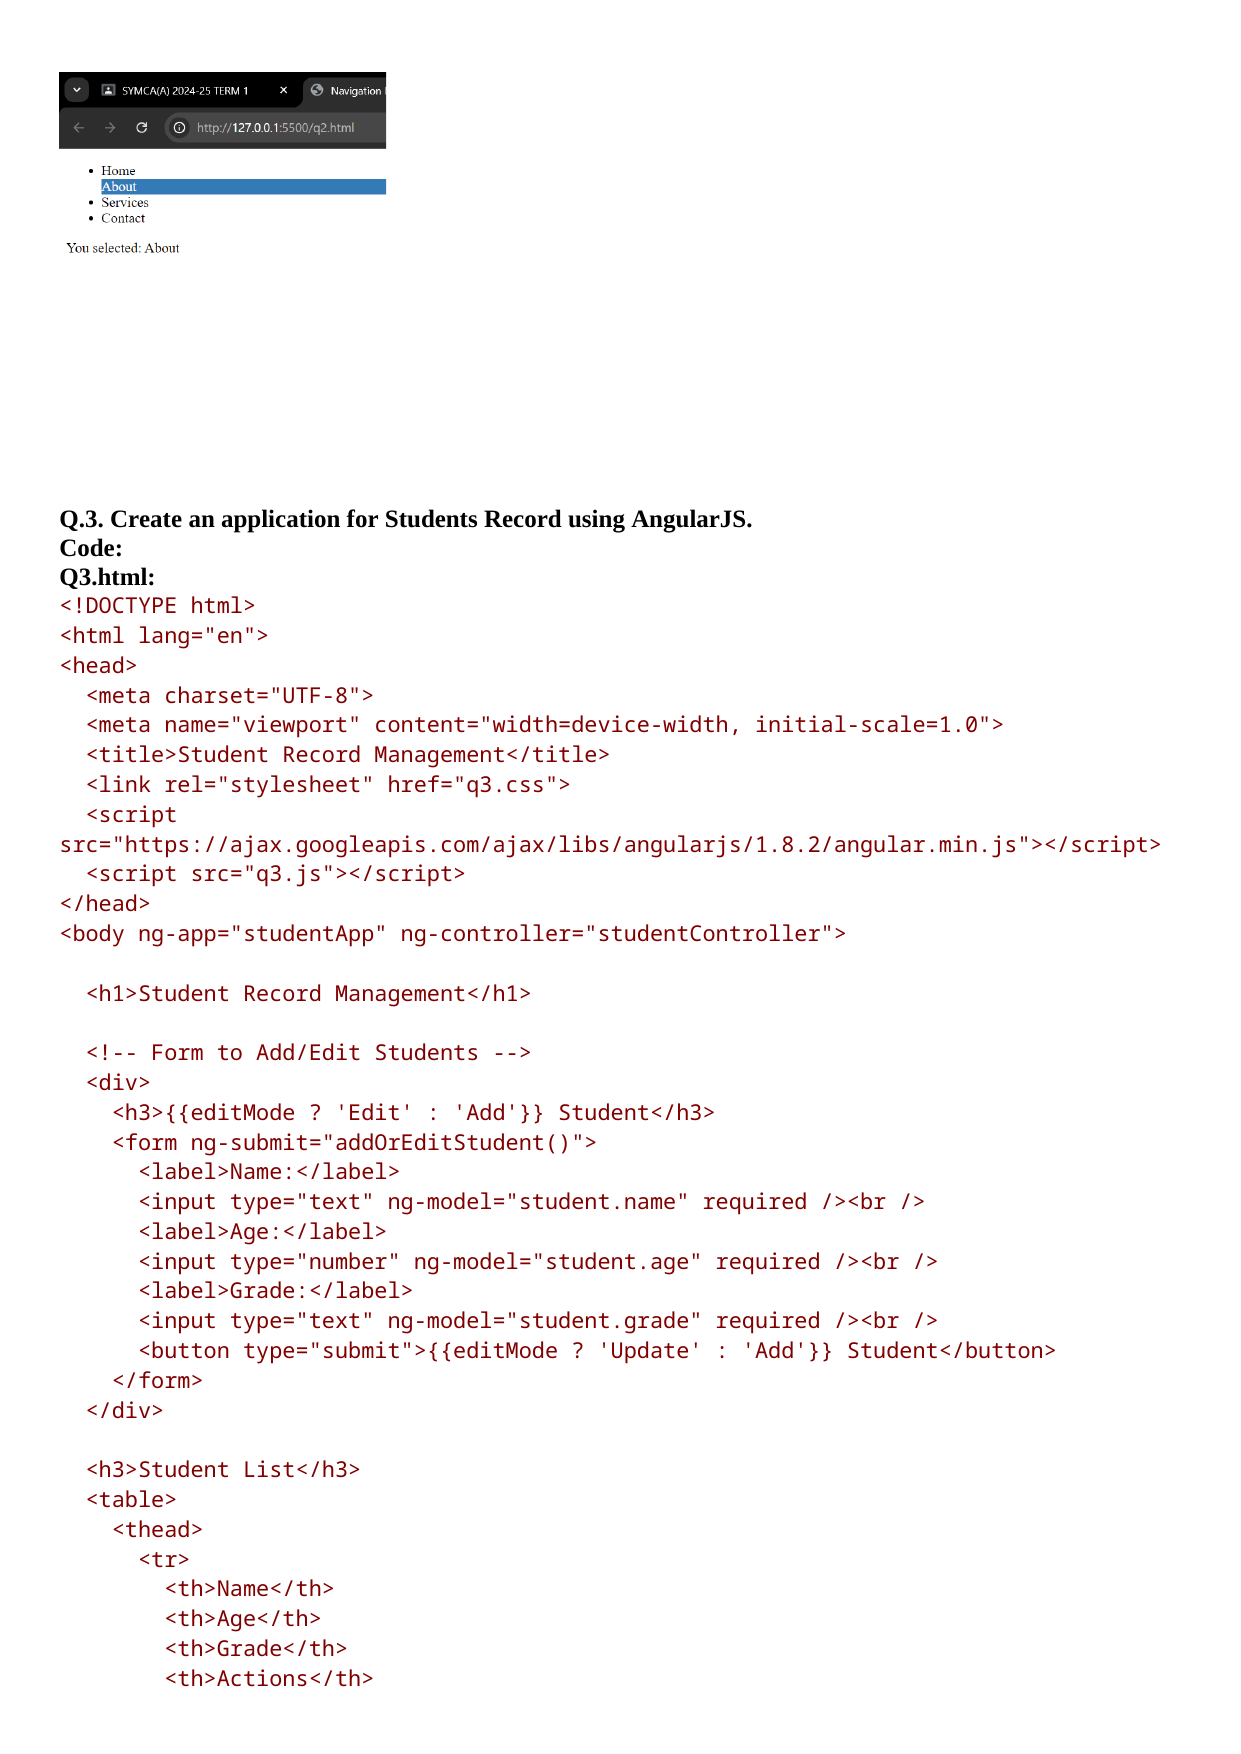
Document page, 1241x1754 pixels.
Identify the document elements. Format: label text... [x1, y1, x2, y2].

text <head> [59, 650, 1181, 680]
text <meta charset="UTF-8"> [59, 680, 1181, 709]
text <th>Name</th> [59, 1573, 1181, 1603]
text </form> [59, 1365, 1181, 1395]
text <button type="submit">{{editMode ? 'Update' : 'Add'}} Student</button> [59, 1335, 1181, 1365]
text <title>Student Record Management</title> [59, 739, 1181, 769]
text <!-- Form to Add/Edit Students --> [59, 1037, 1181, 1067]
text <input type="text" ng-model="student.grade" required /><br /> [59, 1305, 1181, 1335]
text Code: [59, 533, 1181, 562]
text <body ng-app="studentApp" ng-controller="studentController"> [59, 918, 1181, 948]
text <input type="text" ng-model="student.name" required /><br /> [59, 1186, 1181, 1216]
text <label>Name:</label> [59, 1156, 1181, 1186]
text </div> [59, 1395, 1181, 1424]
text </head> [59, 888, 1181, 918]
text <th>Actions</th> [59, 1663, 1181, 1693]
text <link rel="stylesheet" href="q3.css"> [59, 769, 1181, 799]
text <tr> [59, 1544, 1181, 1573]
picture [59, 72, 387, 447]
text <label>Grade:</label> [59, 1276, 1181, 1305]
text <label>Age:</label> [59, 1216, 1181, 1246]
text <div> [59, 1067, 1181, 1097]
text <form ng-submit="addOrEditStudent()"> [59, 1127, 1181, 1156]
text <h3>Student List</h3> [59, 1454, 1181, 1484]
text <!DOCTYPE html> [59, 590, 1181, 620]
text <table> [59, 1484, 1181, 1514]
text <thead> [59, 1514, 1181, 1544]
text <script src="q3.js"></script> [59, 858, 1181, 888]
text <th>Grade</th> [59, 1633, 1181, 1663]
text Q3.html: [59, 562, 1181, 590]
text <h1>Student Record Management</h1> [59, 978, 1181, 1007]
text <script src="https://ajax.googleapis.com/ajax/libs/angularjs/1.8.2/angular.min.js"></script> [59, 799, 1181, 858]
text <th>Age</th> [59, 1603, 1181, 1633]
text <meta name="viewport" content="width=device-width, initial-scale=1.0"> [59, 709, 1181, 739]
text <h3>{{editMode ? 'Edit' : 'Add'}} Student</h3> [59, 1097, 1181, 1127]
text <html lang="en"> [59, 620, 1181, 650]
text <input type="number" ng-model="student.age" required /><br /> [59, 1246, 1181, 1276]
text Q.3. Create an application for Students Record using AngularJS. [59, 504, 1181, 533]
